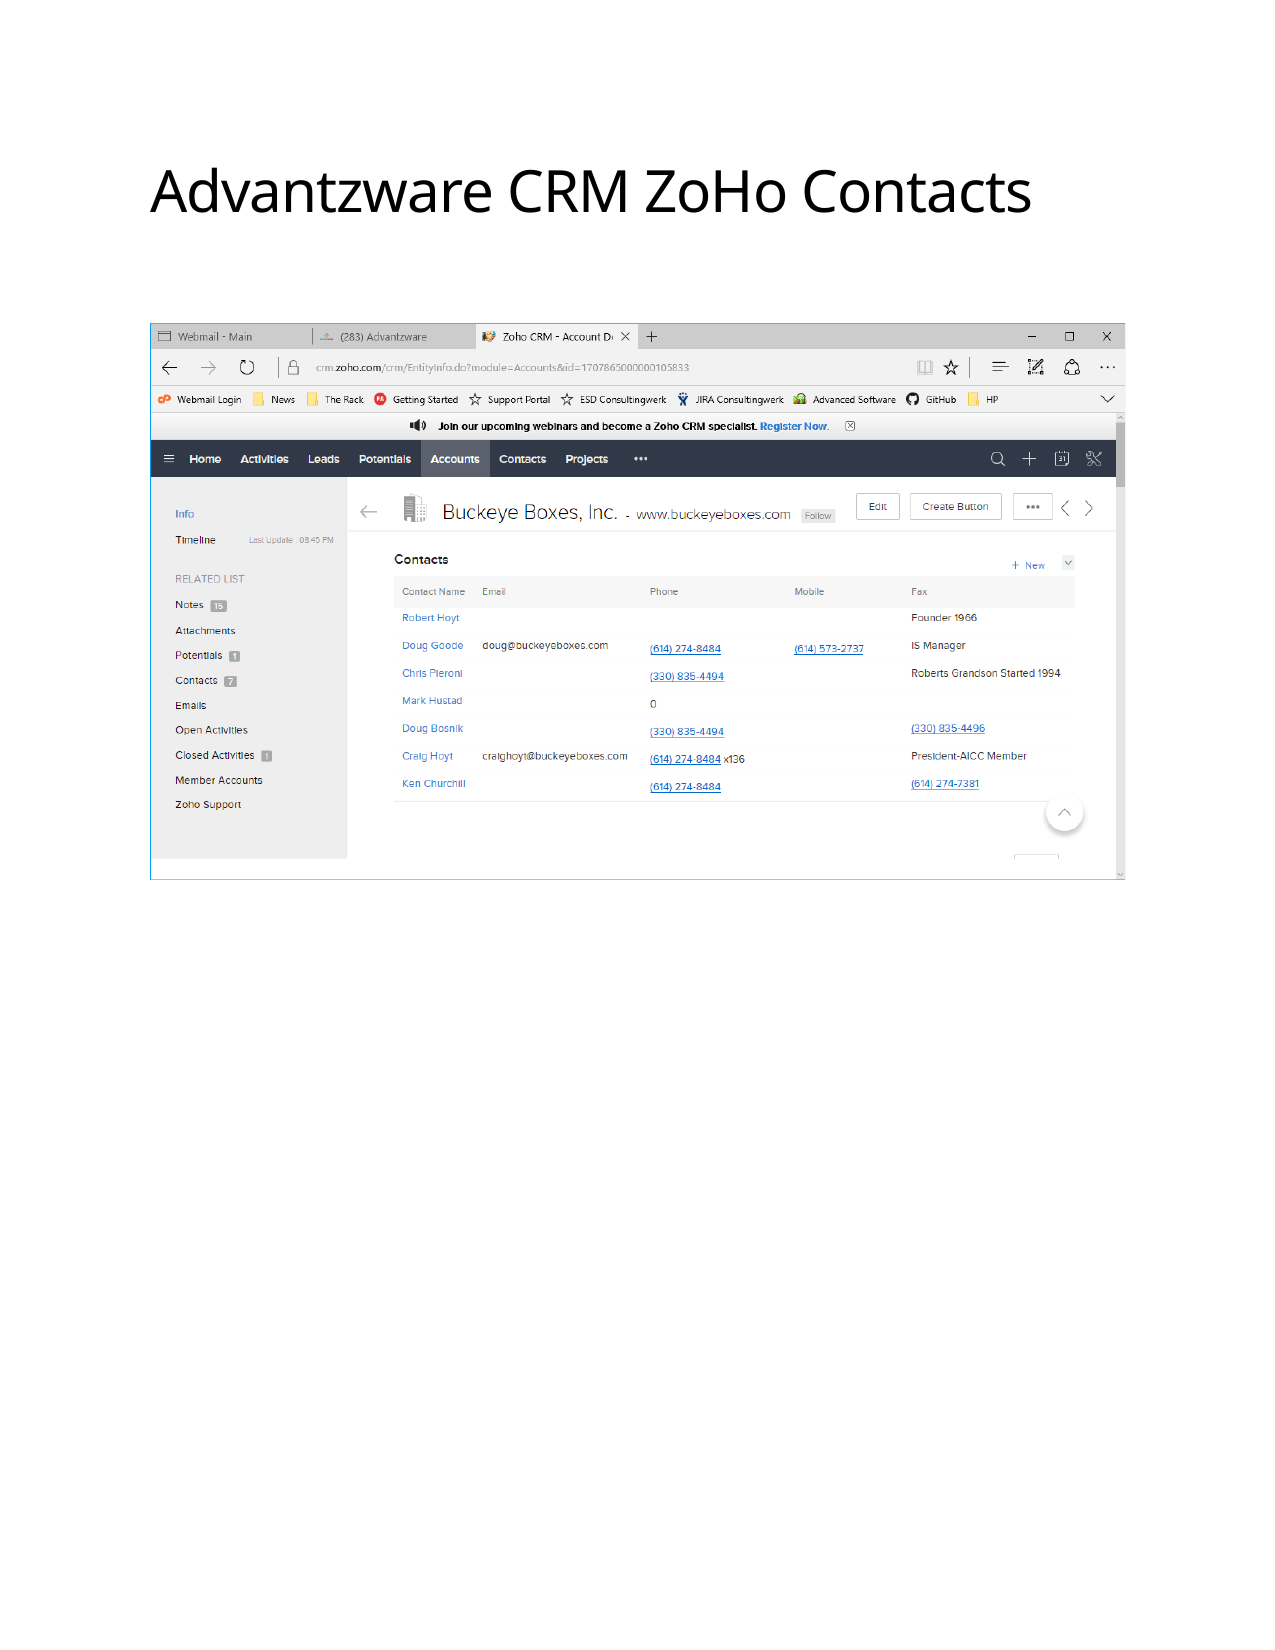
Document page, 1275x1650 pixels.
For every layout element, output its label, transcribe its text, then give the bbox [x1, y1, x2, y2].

picture [150, 323, 1125, 880]
title Advantzware CRM ZoHo Contacts [150, 150, 1125, 229]
